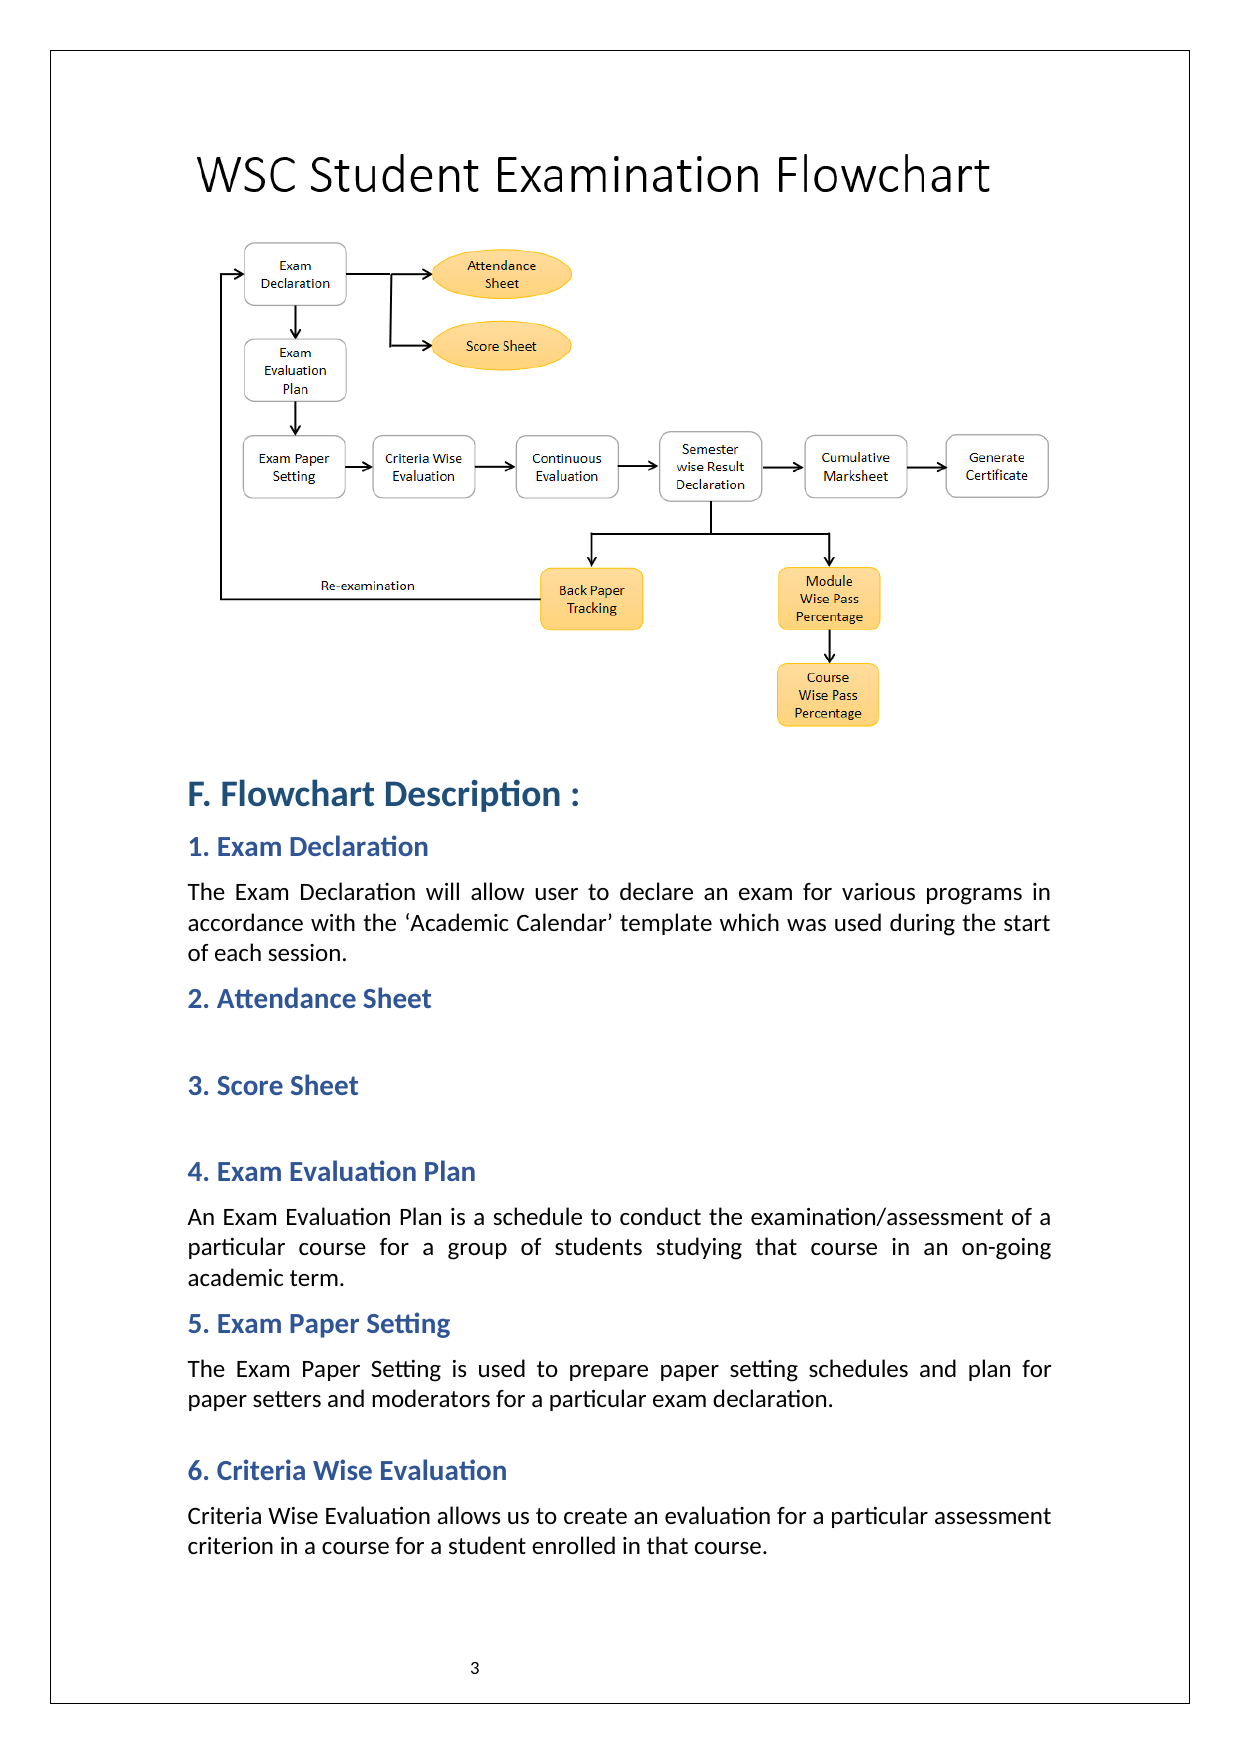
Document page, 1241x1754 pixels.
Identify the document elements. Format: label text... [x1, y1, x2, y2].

subtitle Score Sheet [187, 1067, 1053, 1102]
text Criteria Wise Evaluation allows us to create an evaluation for a particular assessment criterion in a course for a student enrolled in that course. [187, 1500, 1053, 1561]
subtitle Exam Declaration [187, 828, 1053, 864]
text The Exam Paper Setting is used to prepare paper setting schedules and plan for paper setters and moderators for a particular exam declaration. [187, 1353, 1053, 1414]
subtitle Criteria Wise Evaluation [187, 1452, 1053, 1487]
picture [187, 150, 1052, 732]
text The Exam Declaration will allow user to declare an exam for various programs in accordance with the ‘Academic Calendar’ template which was used during the start of each session. [187, 876, 1053, 968]
subtitle Exam Evaluation Plan [187, 1153, 1053, 1188]
subtitle Flowchart Description : [187, 770, 1053, 816]
subtitle Exam Paper Setting [187, 1305, 1053, 1340]
text An Exam Evaluation Plan is a schedule to conduct the examination/assessment of a particular course for a group of students studying that course in an on-going academic term. [187, 1201, 1053, 1292]
subtitle Attendance Sheet [187, 981, 1053, 1016]
